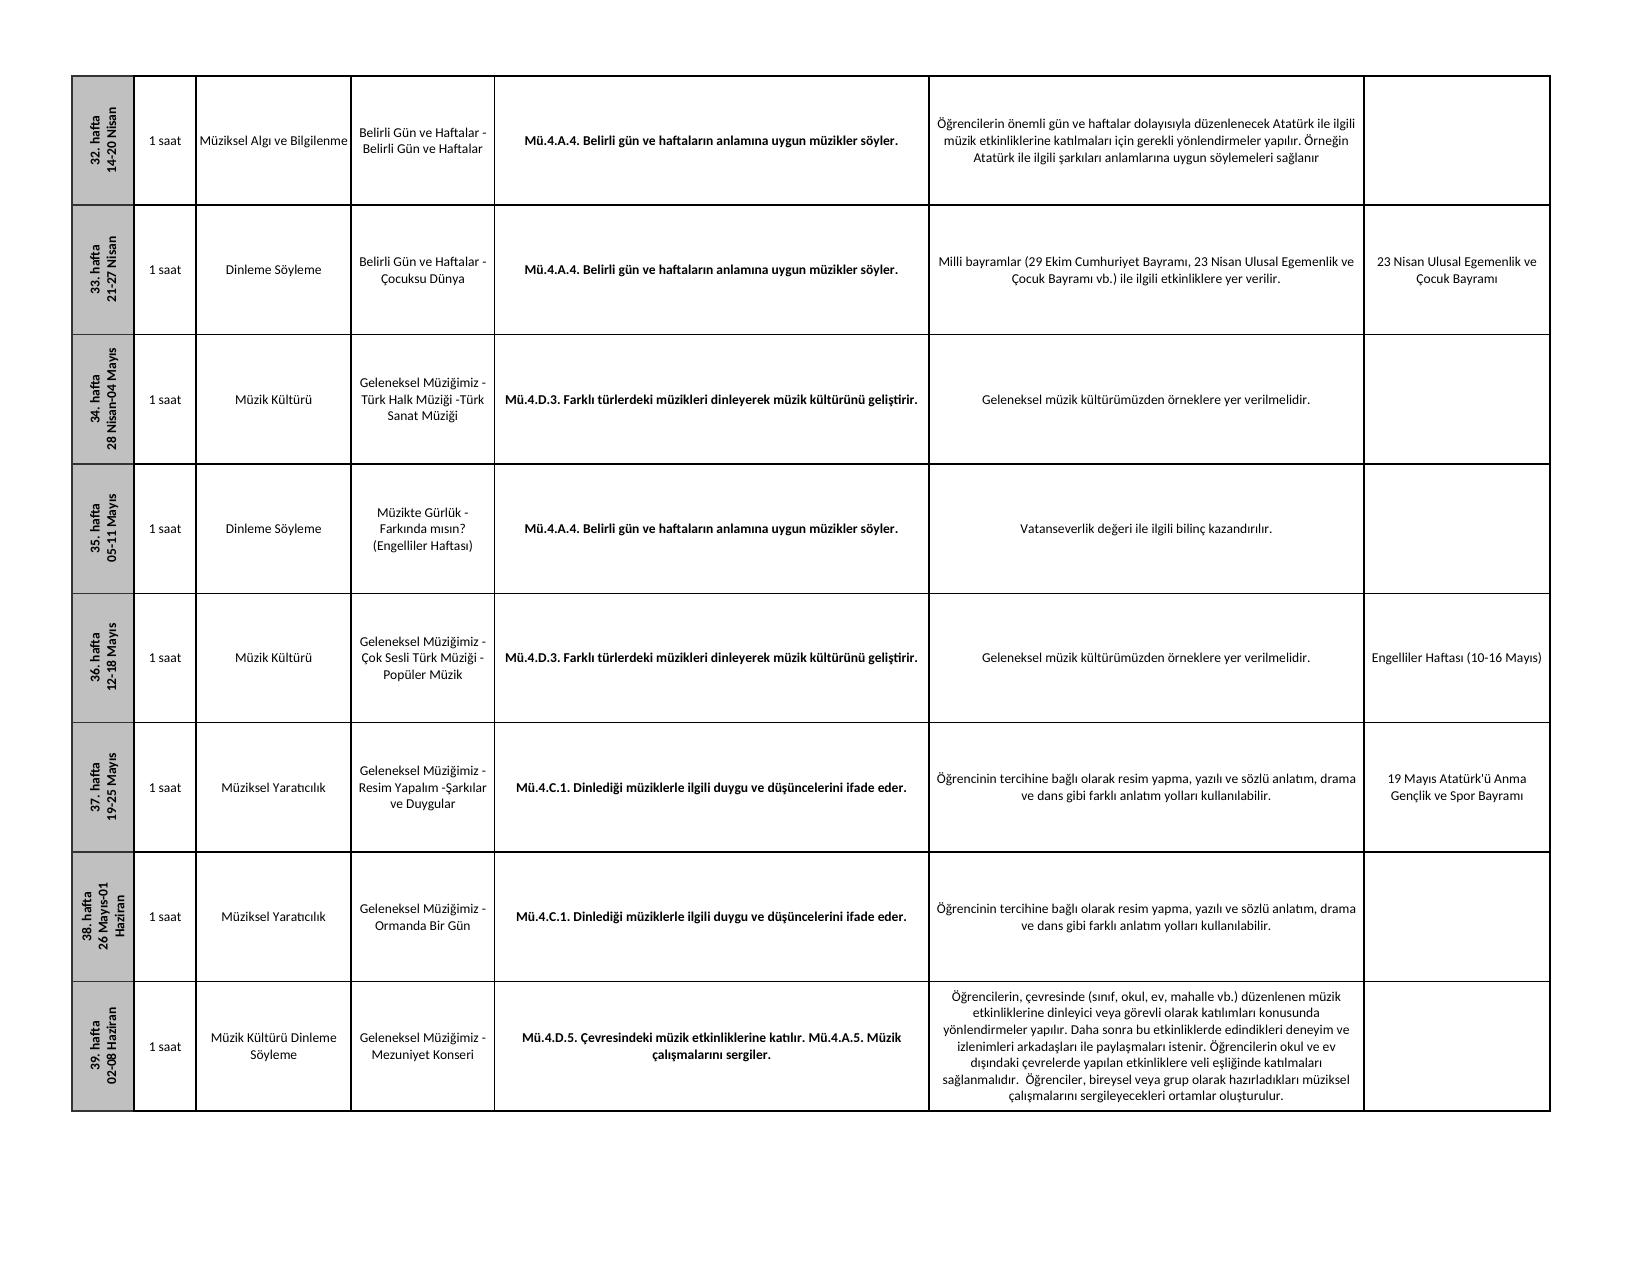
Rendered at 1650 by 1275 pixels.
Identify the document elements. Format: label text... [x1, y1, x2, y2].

table_cell Belirli Gün ve Haftalar -Çocuksu Dünya [352, 206, 494, 334]
table_cell Öğrencilerin, çevresinde (sınıf, okul, ev, mahalle vb.) düzenlenen müzik etkinliklerine dinleyici veya görevli olarak katılımları konusunda yönlendirmeler yapılır. Daha sonra bu etkinliklerde edindikleri deneyim ve izlenimleri arkadaşları ile paylaşmaları istenir. Öğrencilerin okul ve ev dışındaki çevrelerde yapılan etkinliklere veli eşliğinde katılmaları sağlanmalıdır. Öğrenciler, bireysel veya grup olarak hazırladıkları müziksel çalışmalarını sergileyecekleri ortamlar oluşturulur. [930, 982, 1363, 1110]
table_cell [1365, 77, 1549, 204]
table_cell Geleneksel müzik kültürümüzden örneklere yer verilmelidir. [930, 594, 1363, 722]
table_cell Mü.4.D.3. Farklı türlerdeki müzikleri dinleyerek müzik kültürünü geliştirir. [495, 594, 928, 722]
table_cell Geleneksel Müziğimiz -Ormanda Bir Gün [352, 853, 494, 981]
table_cell 1 saat [135, 335, 195, 463]
table_cell 39. hafta 02-08 Haziran [73, 982, 133, 1110]
table_cell Geleneksel Müziğimiz -Türk Halk Müziği -Türk Sanat Müziği [352, 335, 494, 463]
table_cell Müzik Kültürü [197, 335, 350, 463]
table_cell Vatanseverlik değeri ile ilgili bilinç kazandırılır. [930, 465, 1363, 592]
table_cell Geleneksel Müziğimiz -Mezuniyet Konseri [352, 982, 494, 1110]
table_cell 32. hafta 14-20 Nisan [73, 77, 133, 204]
table_cell Müzikte Gürlük -Farkında mısın? (Engelliler Haftası) [352, 465, 494, 592]
table_cell 1 saat [135, 853, 195, 981]
table_cell 37. hafta 19-25 Mayıs [73, 723, 133, 851]
table_cell Dinleme Söyleme [197, 465, 350, 592]
table_cell 23 Nisan Ulusal Egemenlik ve Çocuk Bayramı [1365, 206, 1549, 334]
table_cell 33. hafta 21-27 Nisan [73, 206, 133, 334]
table_cell Mü.4.C.1. Dinlediği müziklerle ilgili duygu ve düşüncelerini ifade eder. [495, 723, 928, 851]
table_cell 1 saat [135, 594, 195, 722]
table_cell Mü.4.A.4. Belirli gün ve haftaların anlamına uygun müzikler söyler. [495, 465, 928, 592]
table_cell 1 saat [135, 982, 195, 1110]
table_cell Geleneksel Müziğimiz -Resim Yapalım -Şarkılar ve Duygular [352, 723, 494, 851]
table_cell 1 saat [135, 465, 195, 592]
table_cell Müziksel Algı ve Bilgilenme [197, 77, 350, 204]
table_cell 1 saat [135, 77, 195, 204]
table_cell Geleneksel Müziğimiz -Çok Sesli Türk Müziği -Popüler Müzik [352, 594, 494, 722]
table_cell Mü.4.A.4. Belirli gün ve haftaların anlamına uygun müzikler söyler. [495, 77, 928, 204]
table_cell 1 saat [135, 206, 195, 334]
table_cell Milli bayramlar (29 Ekim Cumhuriyet Bayramı, 23 Nisan Ulusal Egemenlik ve Çocuk Bayramı vb.) ile ilgili etkinliklere yer verilir. [930, 206, 1363, 334]
table_cell Mü.4.A.4. Belirli gün ve haftaların anlamına uygun müzikler söyler. [495, 206, 928, 334]
table_cell Öğrencilerin önemli gün ve haftalar dolayısıyla düzenlenecek Atatürk ile ilgili müzik etkinliklerine katılmaları için gerekli yönlendirmeler yapılır. Örneğin Atatürk ile ilgili şarkıları anlamlarına uygun söylemeleri sağlanır [930, 77, 1363, 204]
table_cell 38. hafta 26 Mayıs-01 Haziran [73, 853, 133, 981]
table_cell Müzik Kültürü [197, 594, 350, 722]
table_cell Mü.4.C.1. Dinlediği müziklerle ilgili duygu ve düşüncelerini ifade eder. [495, 853, 928, 981]
table_cell [1365, 465, 1549, 592]
table_cell [1365, 982, 1549, 1110]
table_cell 1 saat [135, 723, 195, 851]
table_cell Belirli Gün ve Haftalar -Belirli Gün ve Haftalar [352, 77, 494, 204]
table_cell Öğrencinin tercihine bağlı olarak resim yapma, yazılı ve sözlü anlatım, drama ve dans gibi farklı anlatım yolları kullanılabilir. [930, 853, 1363, 981]
table_cell [1365, 853, 1549, 981]
table_cell 36. hafta 12-18 Mayıs [73, 594, 133, 722]
table_cell 35. hafta 05-11 Mayıs [73, 465, 133, 592]
table_cell Mü.4.D.3. Farklı türlerdeki müzikleri dinleyerek müzik kültürünü geliştirir. [495, 335, 928, 463]
table_cell Müziksel Yaratıcılık [197, 723, 350, 851]
table_cell Geleneksel müzik kültürümüzden örneklere yer verilmelidir. [930, 335, 1363, 463]
table_cell Mü.4.D.5. Çevresindeki müzik etkinliklerine katılır. Mü.4.A.5. Müzik çalışmalarını sergiler. [495, 982, 928, 1110]
table_cell Engelliler Haftası (10-16 Mayıs) [1365, 594, 1549, 722]
table_cell [1365, 335, 1549, 463]
table_cell Müzik Kültürü Dinleme Söyleme [197, 982, 350, 1110]
table_cell Müziksel Yaratıcılık [197, 853, 350, 981]
table_cell 19 Mayıs Atatürk'ü Anma Gençlik ve Spor Bayramı [1365, 723, 1549, 851]
table_cell Öğrencinin tercihine bağlı olarak resim yapma, yazılı ve sözlü anlatım, drama ve dans gibi farklı anlatım yolları kullanılabilir. [930, 723, 1363, 851]
table_cell Dinleme Söyleme [197, 206, 350, 334]
table_cell 34. hafta 28 Nisan-04 Mayıs [73, 335, 133, 463]
